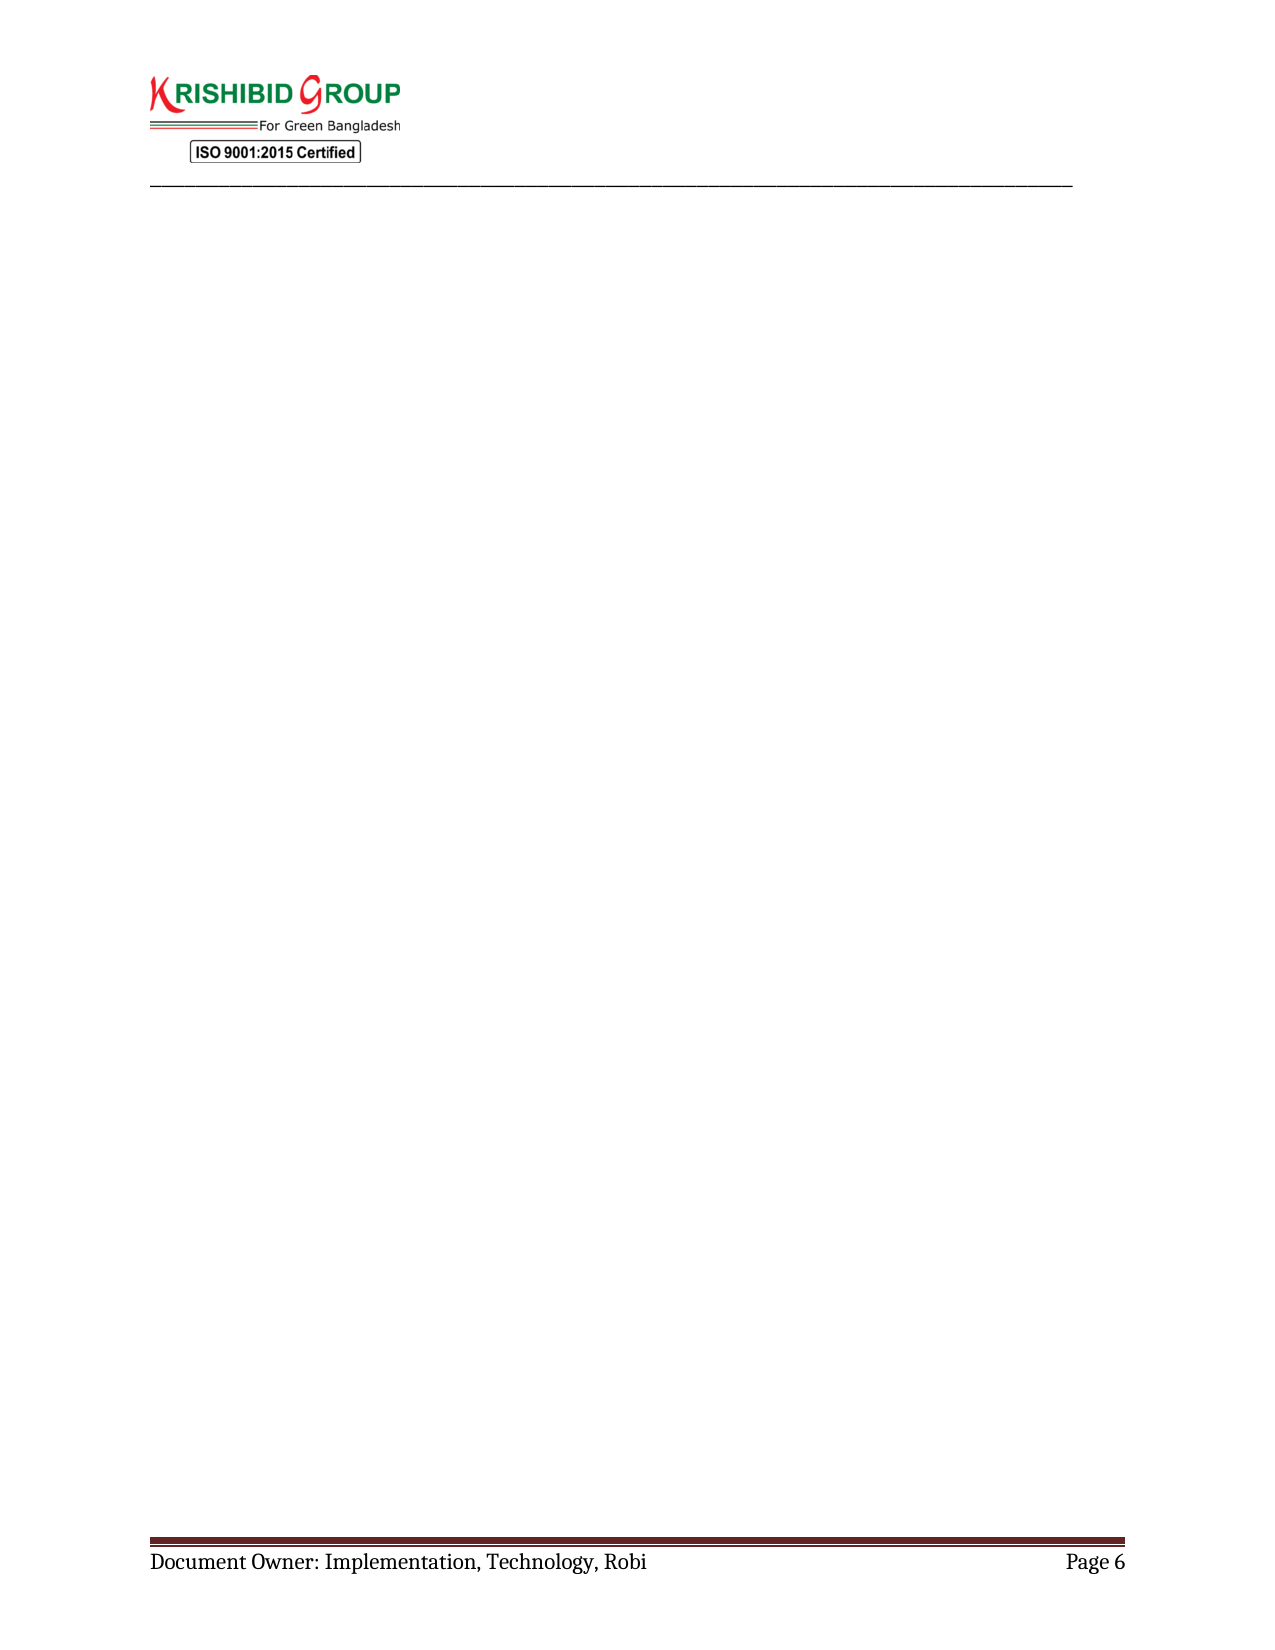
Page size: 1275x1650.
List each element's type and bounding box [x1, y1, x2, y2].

picture [150, 75, 400, 163]
